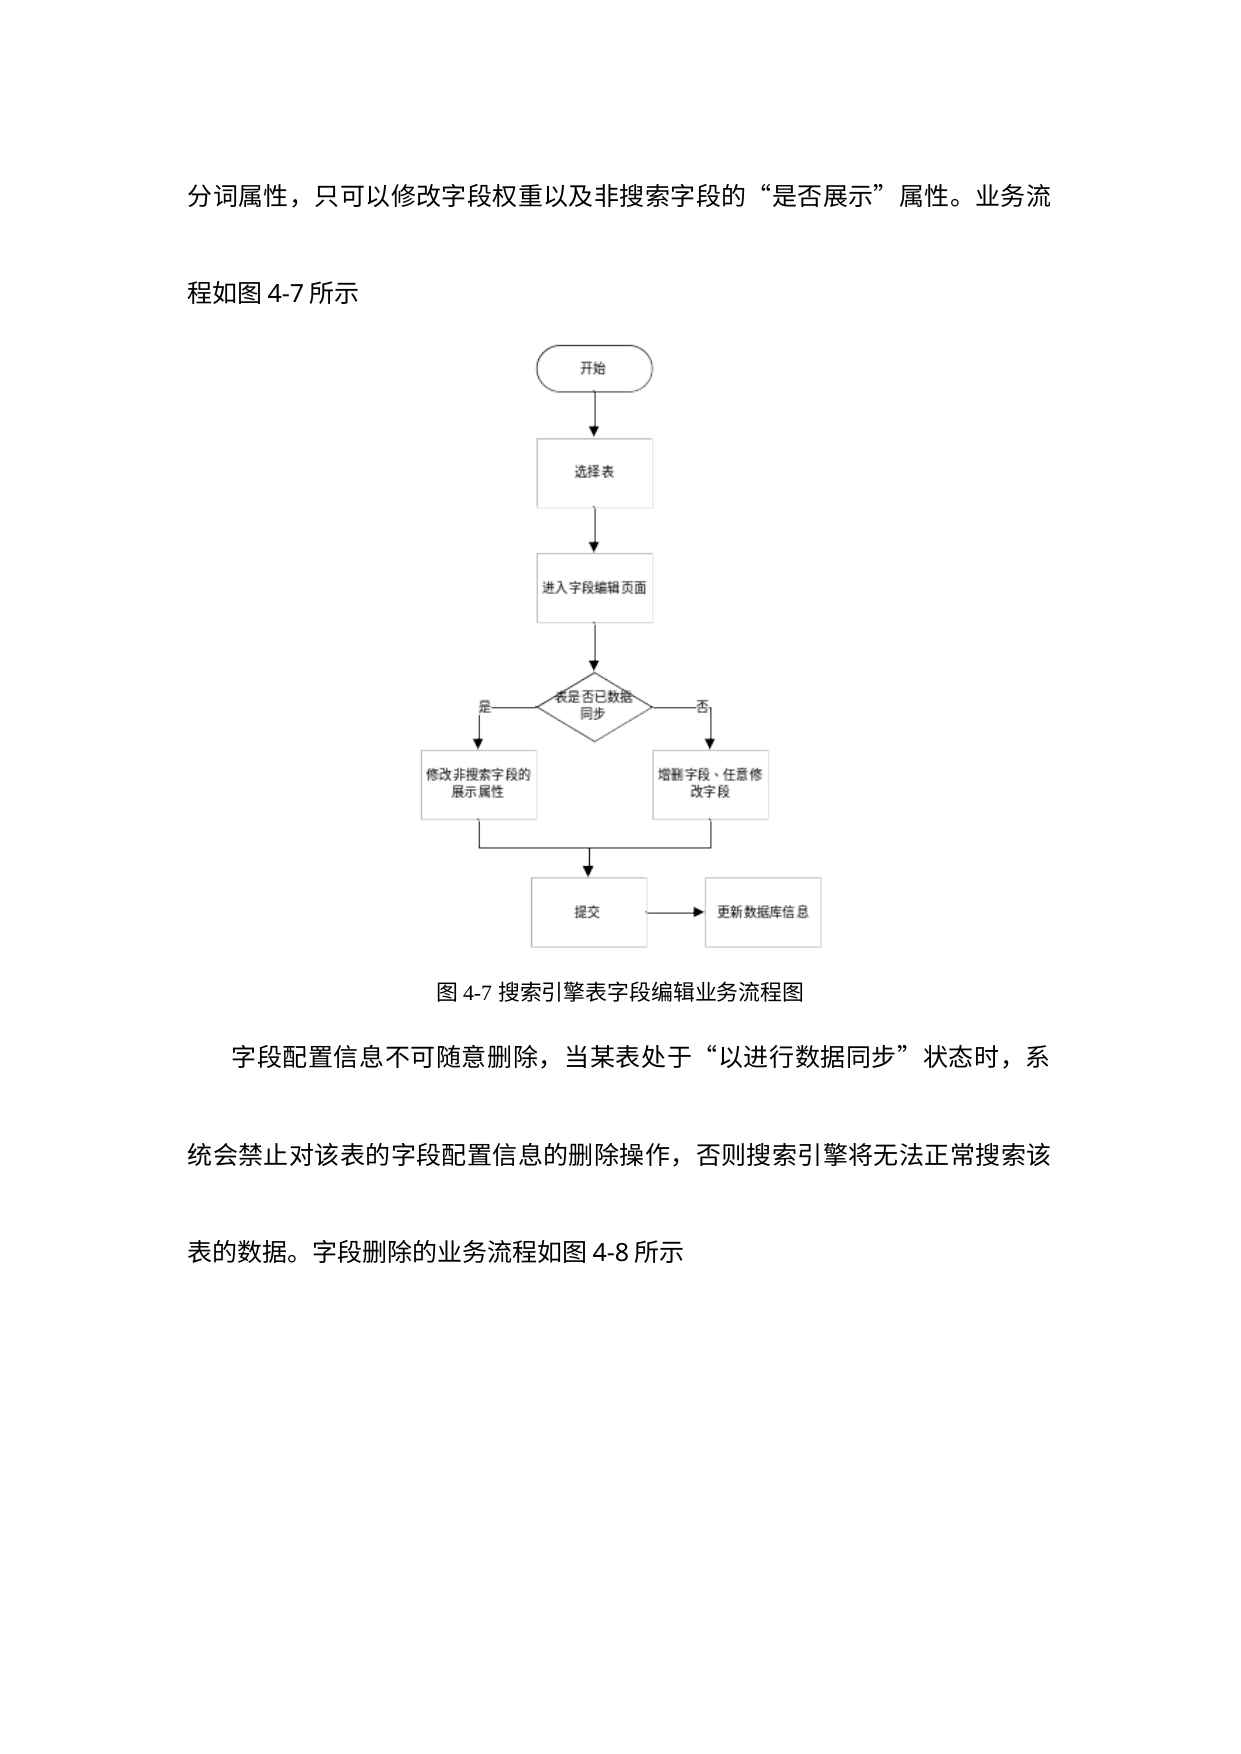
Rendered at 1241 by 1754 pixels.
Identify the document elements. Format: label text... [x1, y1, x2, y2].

text 字段配置信息不可随意删除，当某表处于“以进行数据同步”状态时，系统会禁止对该表的字段配置信息的删除操作，否则搜索引擎将无法正常搜索该表的数据。字段删除的业务流程如图4-8所示 [187, 1023, 1053, 1283]
text 图 4-7 搜索引擎表字段编辑业务流程图 [187, 975, 1053, 1007]
